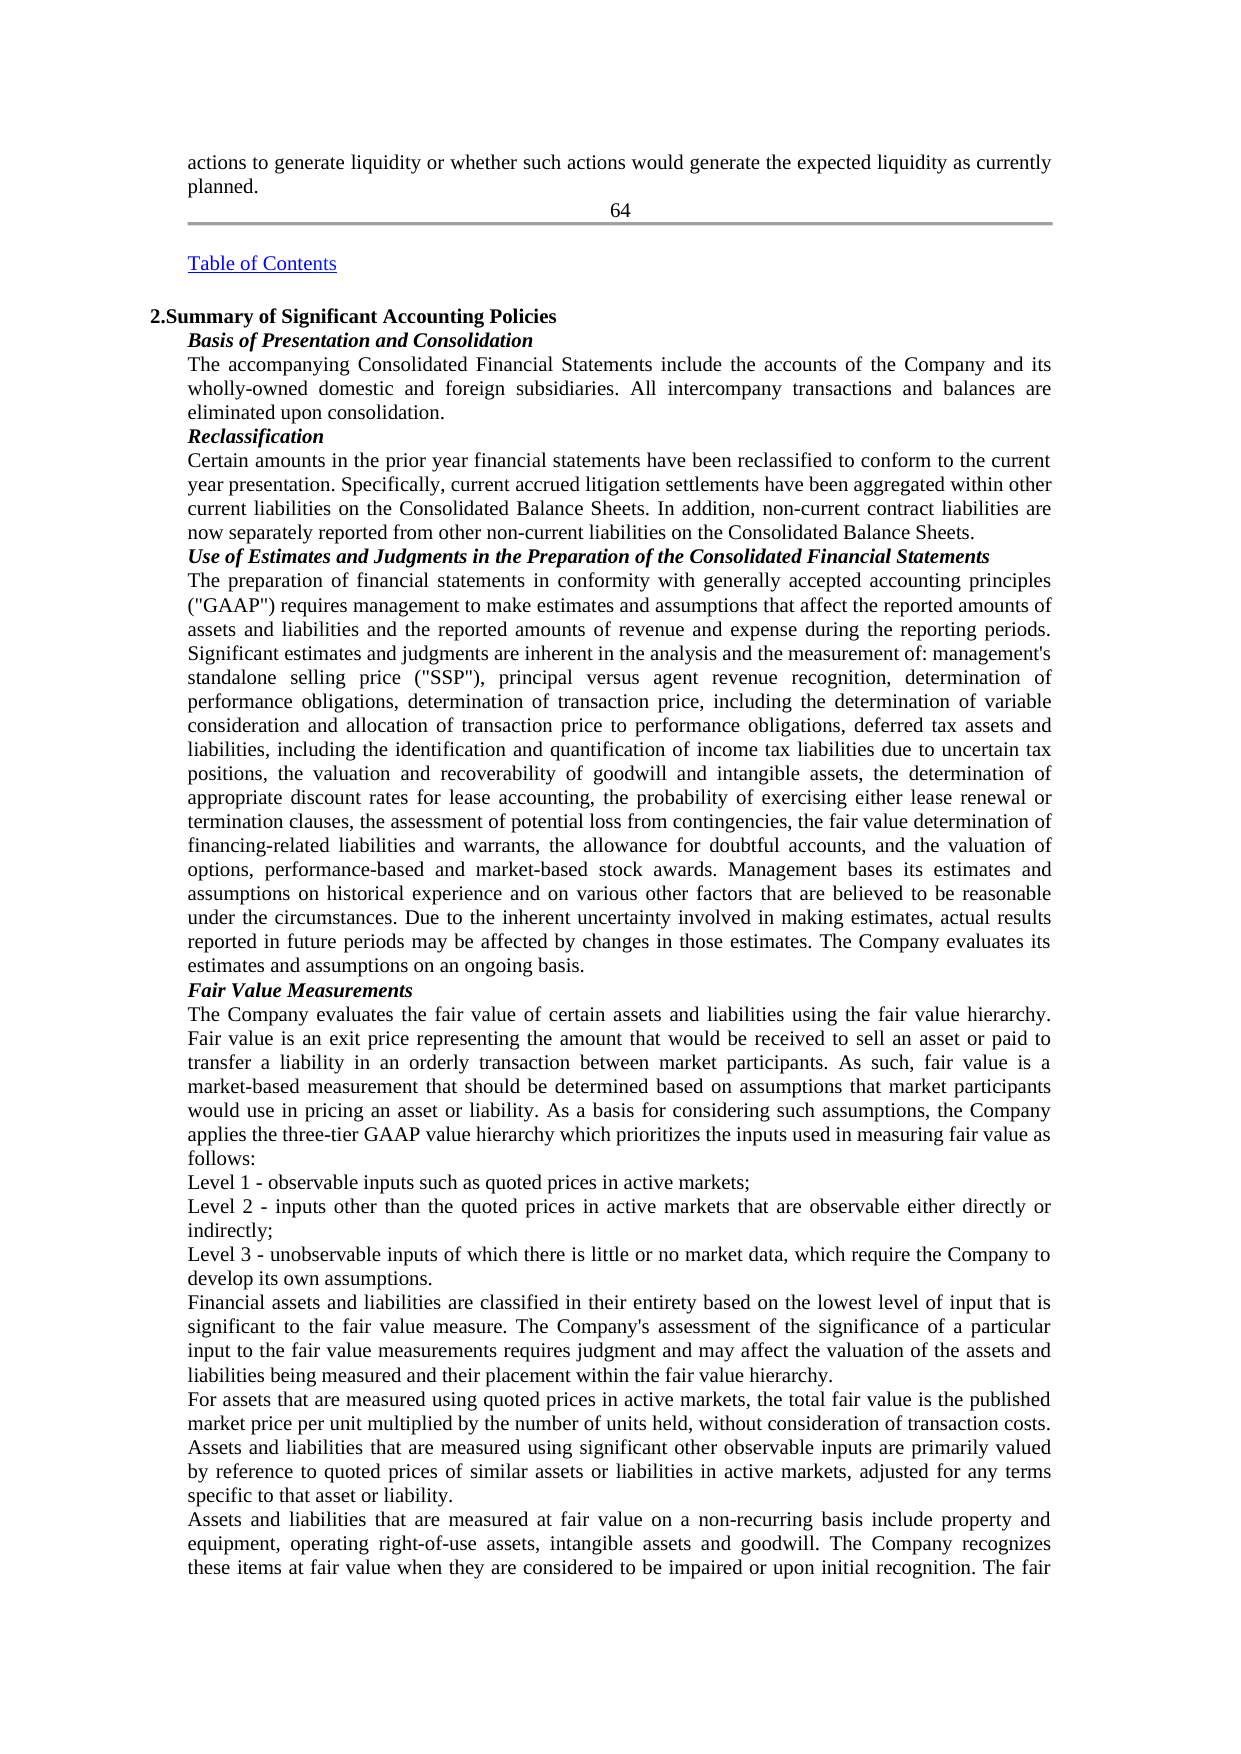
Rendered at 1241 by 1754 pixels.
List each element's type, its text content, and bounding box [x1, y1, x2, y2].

text Level 3 - unobservable inputs of which there is little or no market data, which require the Company to develop its own assumptions. [187, 1242, 1053, 1290]
text The Company evaluates the fair value of certain assets and liabilities using the fair value hierarchy. Fair value is an exit price representing the amount that would be received to sell an asset or paid to transfer a liability in an orderly transaction between market participants. As such, fair value is a market-based measurement that should be determined based on assumptions that market participants would use in pricing an asset or liability. As a basis for considering such assumptions, the Company applies the three-tier GAAP value hierarchy which prioritizes the inputs used in measuring fair value as follows: [187, 1002, 1053, 1170]
text Certain amounts in the prior year financial statements have been reclassified to conform to the current year presentation. Specifically, current accrued litigation settlements have been aggregated within other current liabilities on the Consolidated Balance Sheets. In addition, non-current contract liabilities are now separately reported from other non-current liabilities on the Consolidated Balance Sheets. [187, 448, 1053, 544]
text Basis of Presentation and Consolidation [187, 328, 1053, 352]
text Level 1 - observable inputs such as quoted prices in active markets; [187, 1170, 1053, 1194]
text 64 [187, 198, 1053, 222]
text 2.Summary of Significant Accounting Policies [150, 304, 1053, 328]
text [187, 150, 1053, 198]
text Fair Value Measurements [187, 977, 1053, 1002]
text The accompanying Consolidated Financial Statements include the accounts of the Company and its wholly-owned domestic and foreign subsidiaries. All intercompany transactions and balances are eliminated upon consolidation. [187, 352, 1053, 424]
text Table of Contents [187, 251, 1053, 275]
text For assets that are measured using quoted prices in active markets, the total fair value is the published market price per unit multiplied by the number of units held, without consideration of transaction costs. Assets and liabilities that are measured using significant other observable inputs are primarily valued by reference to quoted prices of similar assets or liabilities in active markets, adjusted for any terms specific to that asset or liability. [187, 1387, 1053, 1507]
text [187, 1507, 1053, 1579]
text The preparation of financial statements in conformity with generally accepted accounting principles ("GAAP") requires management to make estimates and assumptions that affect the reported amounts of assets and liabilities and the reported amounts of revenue and expense during the reporting periods. Significant estimates and judgments are inherent in the analysis and the measurement of: management's standalone selling price ("SSP"), principal versus agent revenue recognition, determination of performance obligations, determination of transaction price, including the determination of variable consideration and allocation of transaction price to performance obligations, deferred tax assets and liabilities, including the identification and quantification of income tax liabilities due to uncertain tax positions, the valuation and recoverability of goodwill and intangible assets, the determination of appropriate discount rates for lease accounting, the probability of exercising either lease renewal or termination clauses, the assessment of potential loss from contingencies, the fair value determination of financing-related liabilities and warrants, the allowance for doubtful accounts, and the valuation of options, performance-based and market-based stock awards. Management bases its estimates and assumptions on historical experience and on various other factors that are believed to be reasonable under the circumstances. Due to the inherent uncertainty involved in making estimates, actual results reported in future periods may be affected by changes in those estimates. The Company evaluates its estimates and assumptions on an ongoing basis. [187, 568, 1053, 977]
text Reclassification [187, 424, 1053, 448]
text Financial assets and liabilities are classified in their entirety based on the lowest level of input that is significant to the fair value measure. The Company's assessment of the significance of a particular input to the fair value measurements requires judgment and may affect the valuation of the assets and liabilities being measured and their placement within the fair value hierarchy. [187, 1290, 1053, 1387]
text Use of Estimates and Judgments in the Preparation of the Consolidated Financial Statements [187, 544, 1053, 568]
text Level 2 - inputs other than the quoted prices in active markets that are observable either directly or indirectly; [187, 1194, 1053, 1242]
